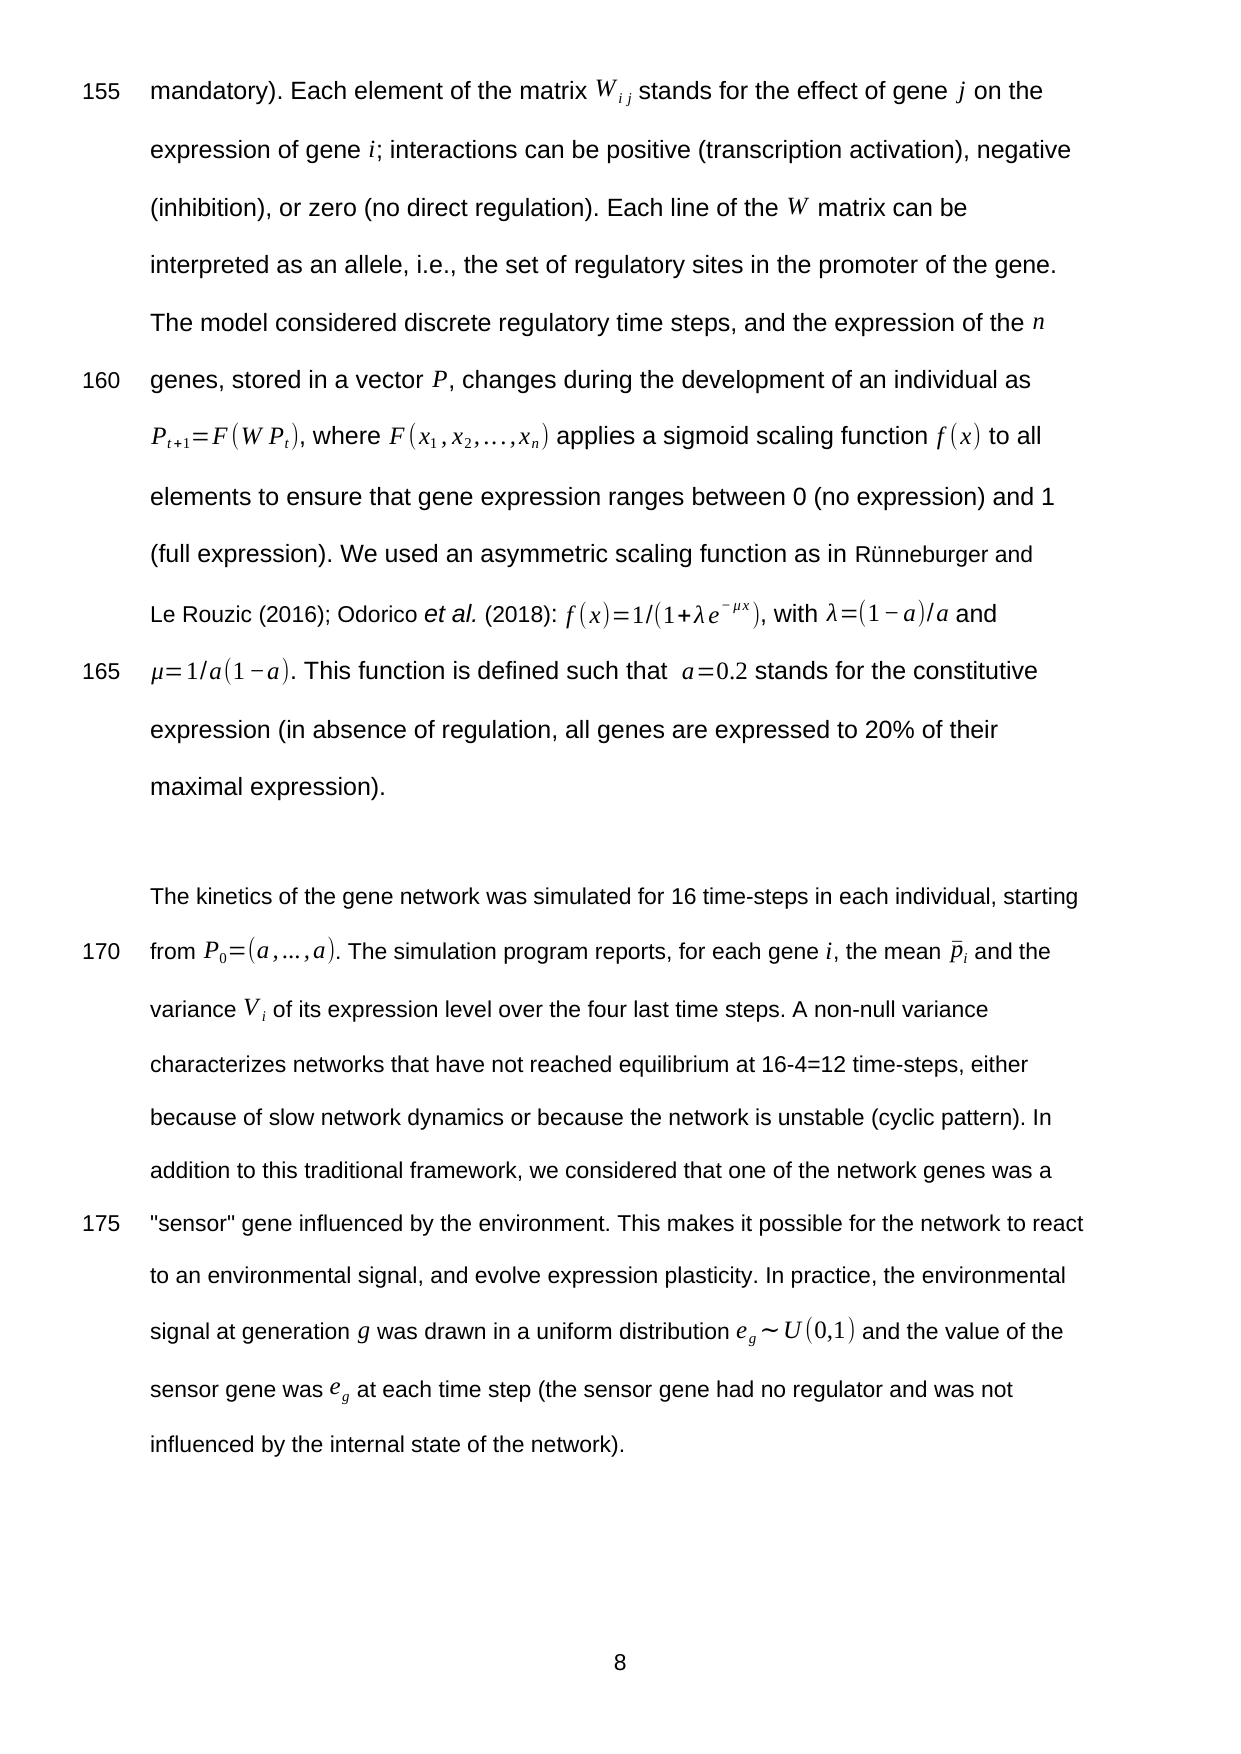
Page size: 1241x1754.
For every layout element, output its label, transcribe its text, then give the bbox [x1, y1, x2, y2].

text The kinetics of the gene network was simulated for 16 time-steps in each individual, starting from . The simulation program reports, for each gene , the mean and the variance of its expression level over the four last time steps. A non-null variance characterizes networks that have not reached equilibrium at 16-4=12 time-steps, either because of slow network dynamics or because the network is unstable (cyclic pattern). In addition to this traditional framework, we considered that one of the network genes was a "sensor" gene influenced by the environment. This makes it possible for the network to react to an environmental signal, and evolve expression plasticity. In practice, the environmental signal at generation was drawn in a uniform distribution and the value of the sensor gene was at each time step (the sensor gene had no regulator and was not influenced by the internal state of the network). [150, 883, 1090, 1457]
